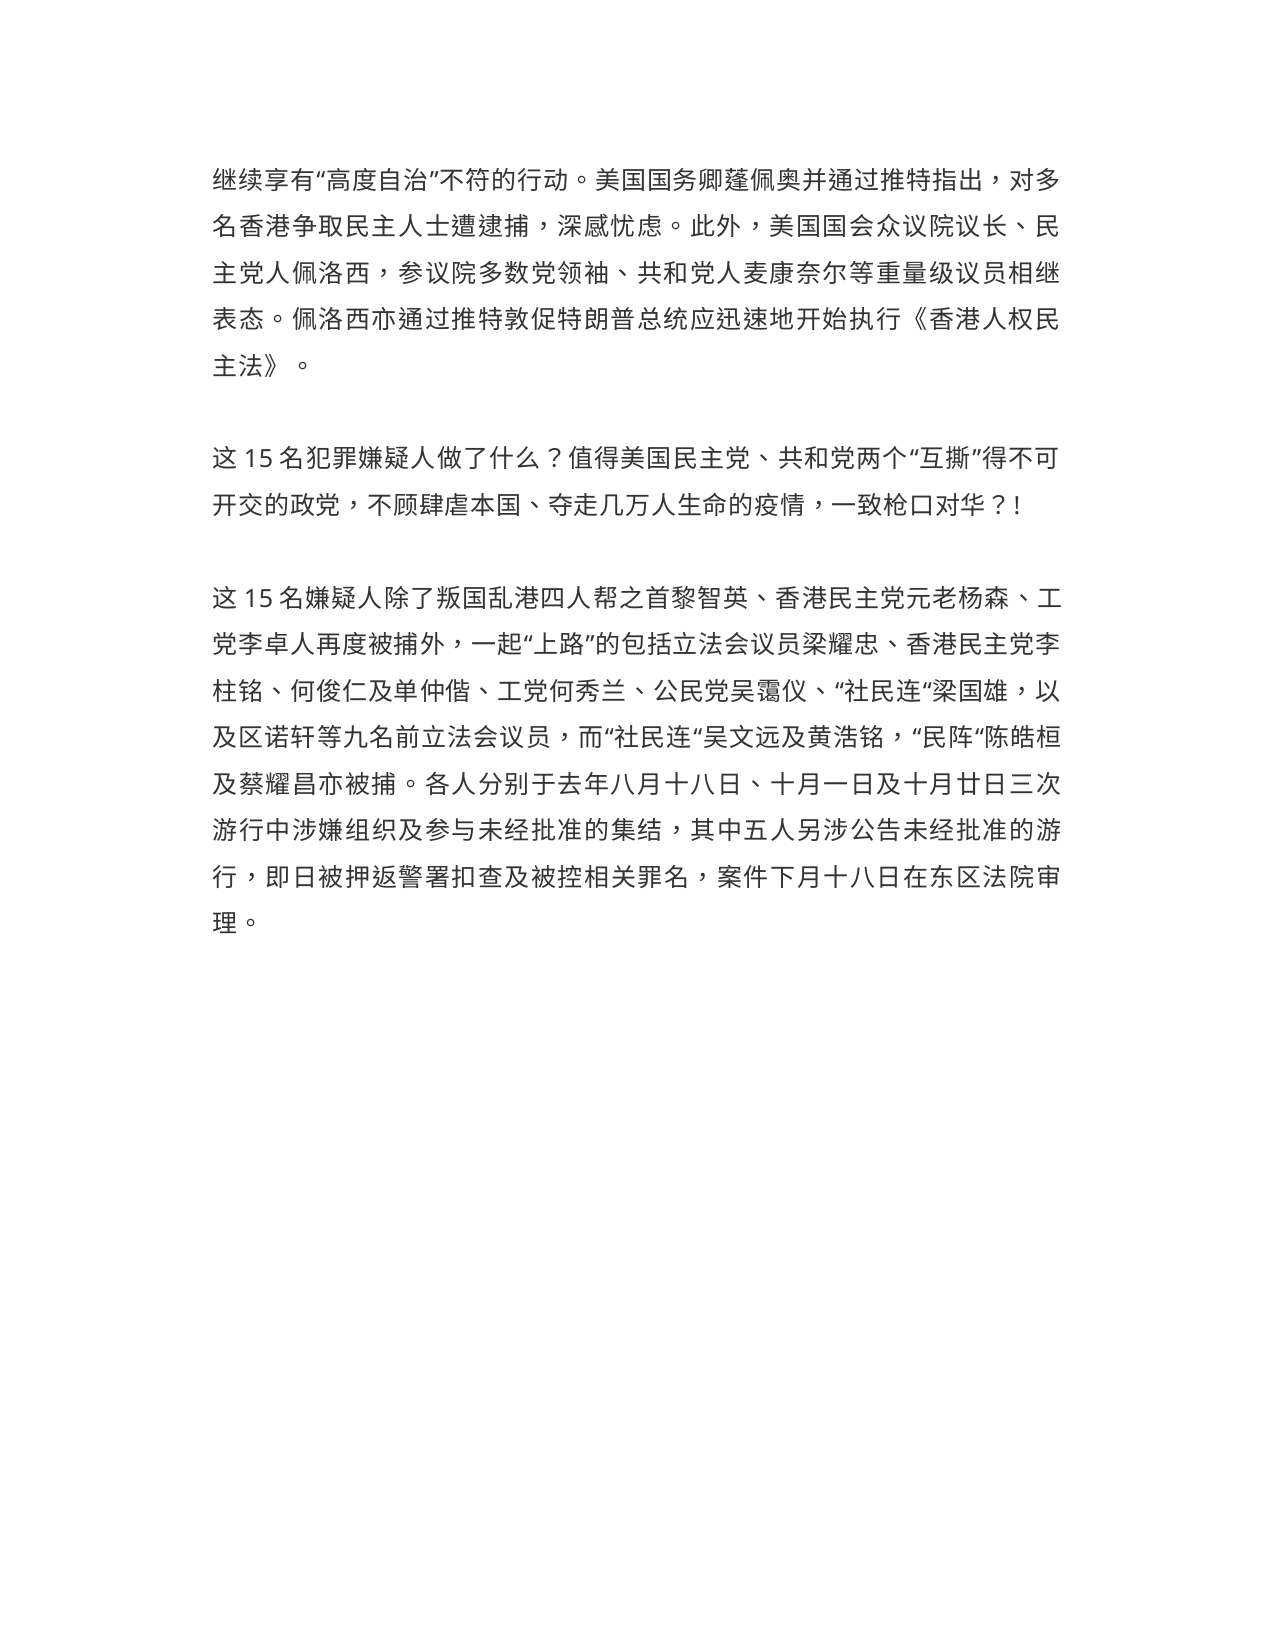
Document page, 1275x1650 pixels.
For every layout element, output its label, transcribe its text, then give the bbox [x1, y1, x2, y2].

text 这15名嫌疑人除了叛国乱港四人帮之首黎智英、香港民主党元老杨森、工党李卓人再度被捕外，一起“上路”的包括立法会议员梁耀忠、香港民主党李柱铭、何俊仁及单仲偕、工党何秀兰、公民党吴霭仪、“社民连“梁国雄，以及区诺轩等九名前立法会议员，而“社民连“吴文远及黄浩铭，“民阵“陈皓桓及蔡耀昌亦被捕。各人分别于去年八月十八日、十月一日及十月廿日三次游行中涉嫌组织及参与未经批准的集结，其中五人另涉公告未经批准的游行，即日被押返警署扣查及被控相关罪名，案件下月十八日在东区法院审理。 [212, 568, 1062, 940]
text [212, 150, 1062, 382]
text 这15名犯罪嫌疑人做了什么？值得美国民主党、共和党两个“互撕”得不可开交的政党，不顾肆虐本国、夺走几万人生命的疫情，一致枪口对华？! [212, 429, 1062, 522]
